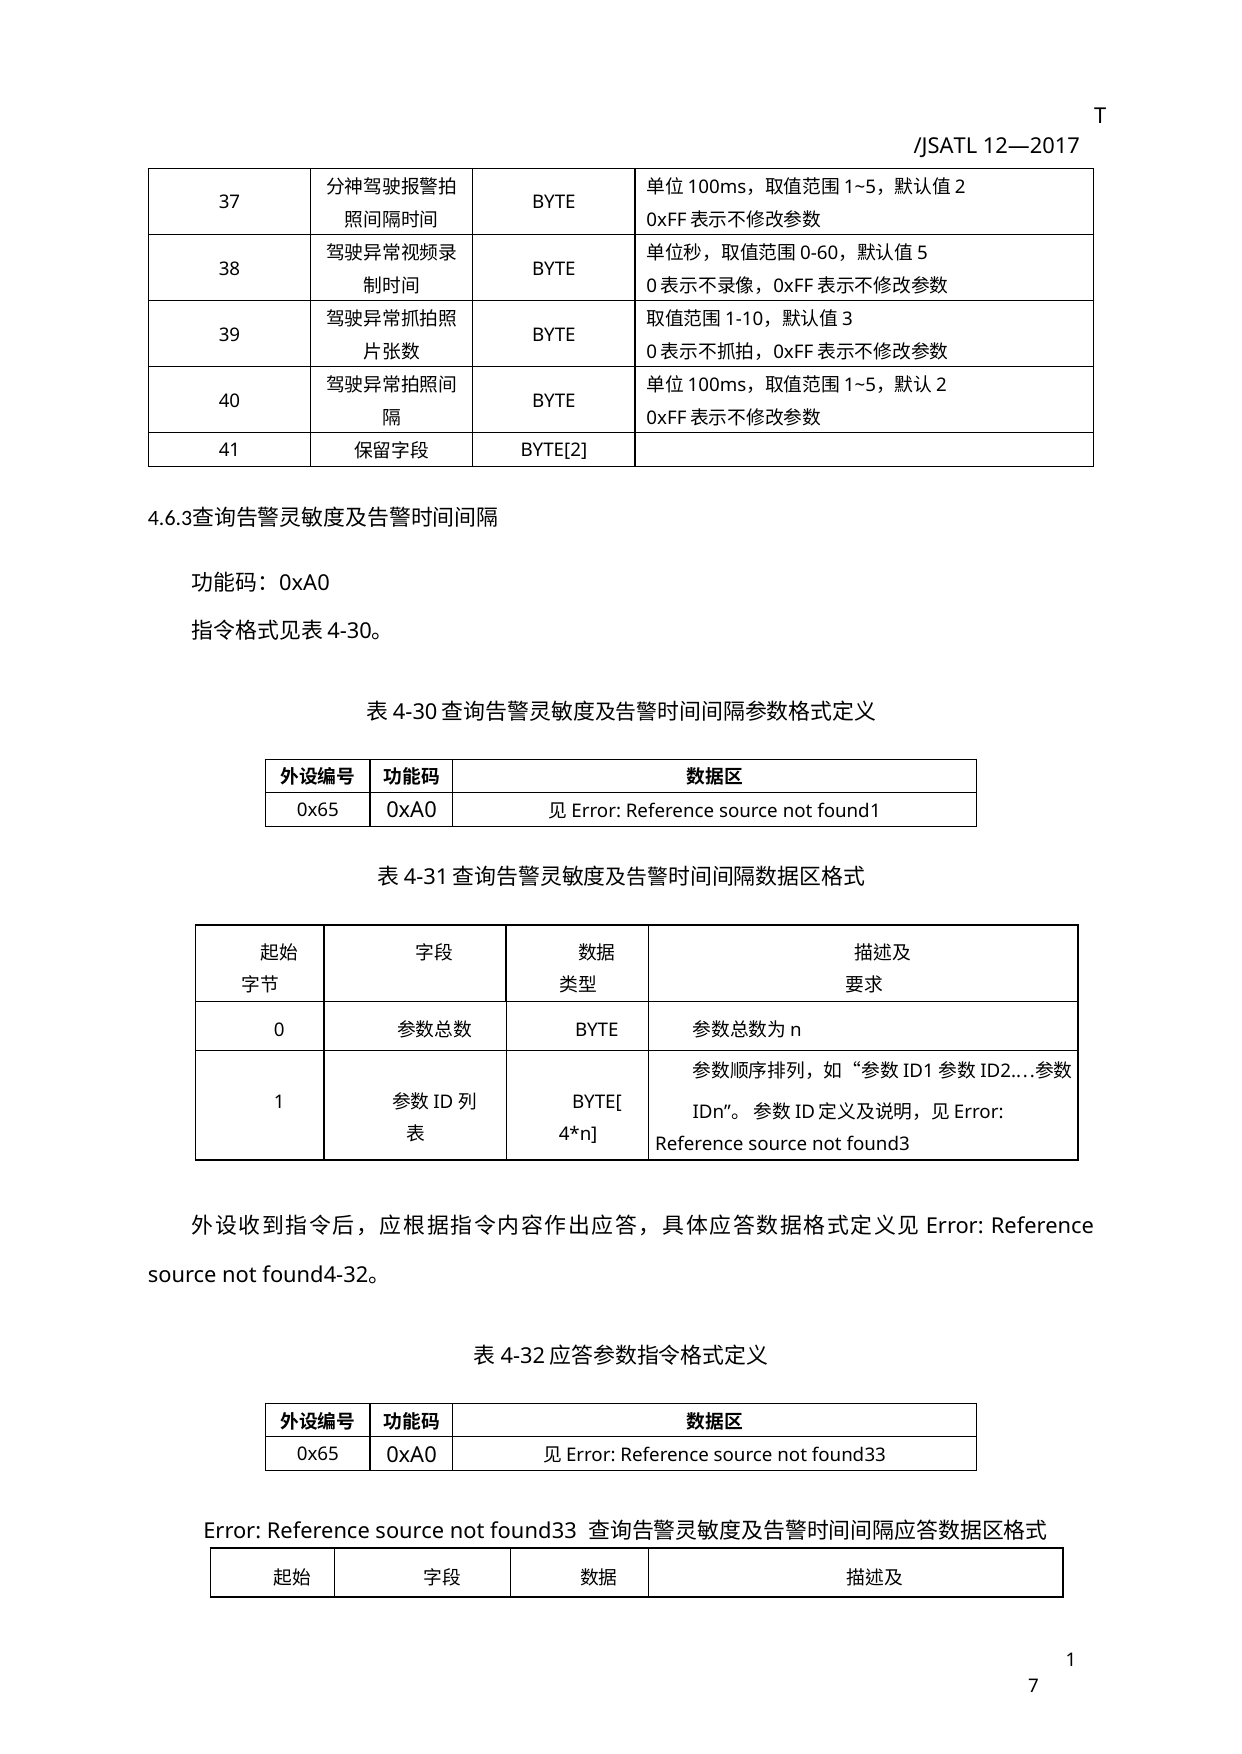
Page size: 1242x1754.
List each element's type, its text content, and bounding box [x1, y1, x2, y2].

table_header 功能码 [371, 1404, 452, 1436]
table_cell 1 [196, 1051, 323, 1159]
table_header 描述及要求 [649, 1549, 1062, 1596]
table_header 数据类型 [507, 926, 648, 1001]
table_cell 驾驶异常视频录制时间 [311, 235, 472, 300]
text 表 4-30查询告警灵敏度及告警时间间隔参数格式定义 [148, 693, 1094, 726]
table_cell 驾驶异常拍照间隔 [311, 367, 472, 432]
table_header 外设编号 [266, 760, 369, 792]
table_header 数据类型 [511, 1549, 648, 1596]
table_cell BYTE[4*n] [507, 1051, 648, 1159]
table_cell 参数顺序排列，如“参数 ID1 参数 ID2. 参数 IDn”。 参数ID定义及说明，见表 5-263 [649, 1051, 1077, 1159]
table_header 字段 [325, 926, 505, 1001]
table_cell 单位100ms，取值范围1~5，默认2 0xFF表示不修改参数 [636, 367, 1093, 432]
table_cell BYTE [473, 367, 634, 432]
table_header 起始字节 [196, 926, 323, 1001]
text 功能码：0xA0 [148, 564, 1094, 597]
table_header 数据区 [453, 1404, 976, 1436]
subtitle 查询告警灵敏度及告警时间间隔 [148, 499, 1094, 532]
table_cell 0x65 [266, 793, 369, 826]
table_cell BYTE [473, 169, 634, 234]
table_header 字段 [335, 1549, 510, 1596]
table_cell 参数ID 列表 [325, 1051, 506, 1159]
table_cell BYTE [507, 1002, 648, 1049]
table_cell 41 [149, 433, 310, 466]
table_cell BYTE [473, 235, 634, 300]
table_cell 0x65 [266, 1437, 369, 1470]
table_header 起始字节 [211, 1549, 334, 1596]
table_cell 参数总数为n [649, 1002, 1077, 1049]
table_cell 保留字段 [311, 433, 472, 466]
table_cell [636, 433, 1093, 466]
table_header 功能码 [371, 760, 452, 792]
table_cell BYTE [473, 301, 634, 366]
text 指令格式见表4-30。 [148, 613, 1094, 645]
table_cell 取值范围1-10，默认值3 0表示不抓拍，0xFF表示不修改参数 [636, 301, 1093, 366]
table_cell 驾驶异常抓拍照片张数 [311, 301, 472, 366]
text 表 4-31查询告警灵敏度及告警时间间隔数据区格式 [148, 859, 1094, 892]
table_header 外设编号 [266, 1404, 369, 1436]
table_cell 参数总数 [325, 1002, 506, 1049]
text 表 4-32应答参数指令格式定义 [148, 1338, 1094, 1370]
table_cell BYTE[2] [473, 433, 634, 466]
table_cell 39 [149, 301, 310, 366]
table_cell 0xA0 [371, 793, 452, 826]
table_header 数据区 [453, 760, 976, 792]
table_cell 0 [196, 1002, 323, 1049]
table_header 描述及要求 [649, 926, 1077, 1001]
table_cell 38 [149, 235, 310, 300]
table_cell 37 [149, 169, 310, 234]
table_cell 40 [149, 367, 310, 432]
table_cell 0xA0 [371, 1437, 452, 1470]
table_cell 单位100ms，取值范围1~5，默认值2 0xFF表示不修改参数 [636, 169, 1093, 234]
table_cell 单位秒，取值范围0-60，默认值5 0表示不录像，0xFF表示不修改参数 [636, 235, 1093, 300]
table_cell 分神驾驶报警拍照间隔时间 [311, 169, 472, 234]
